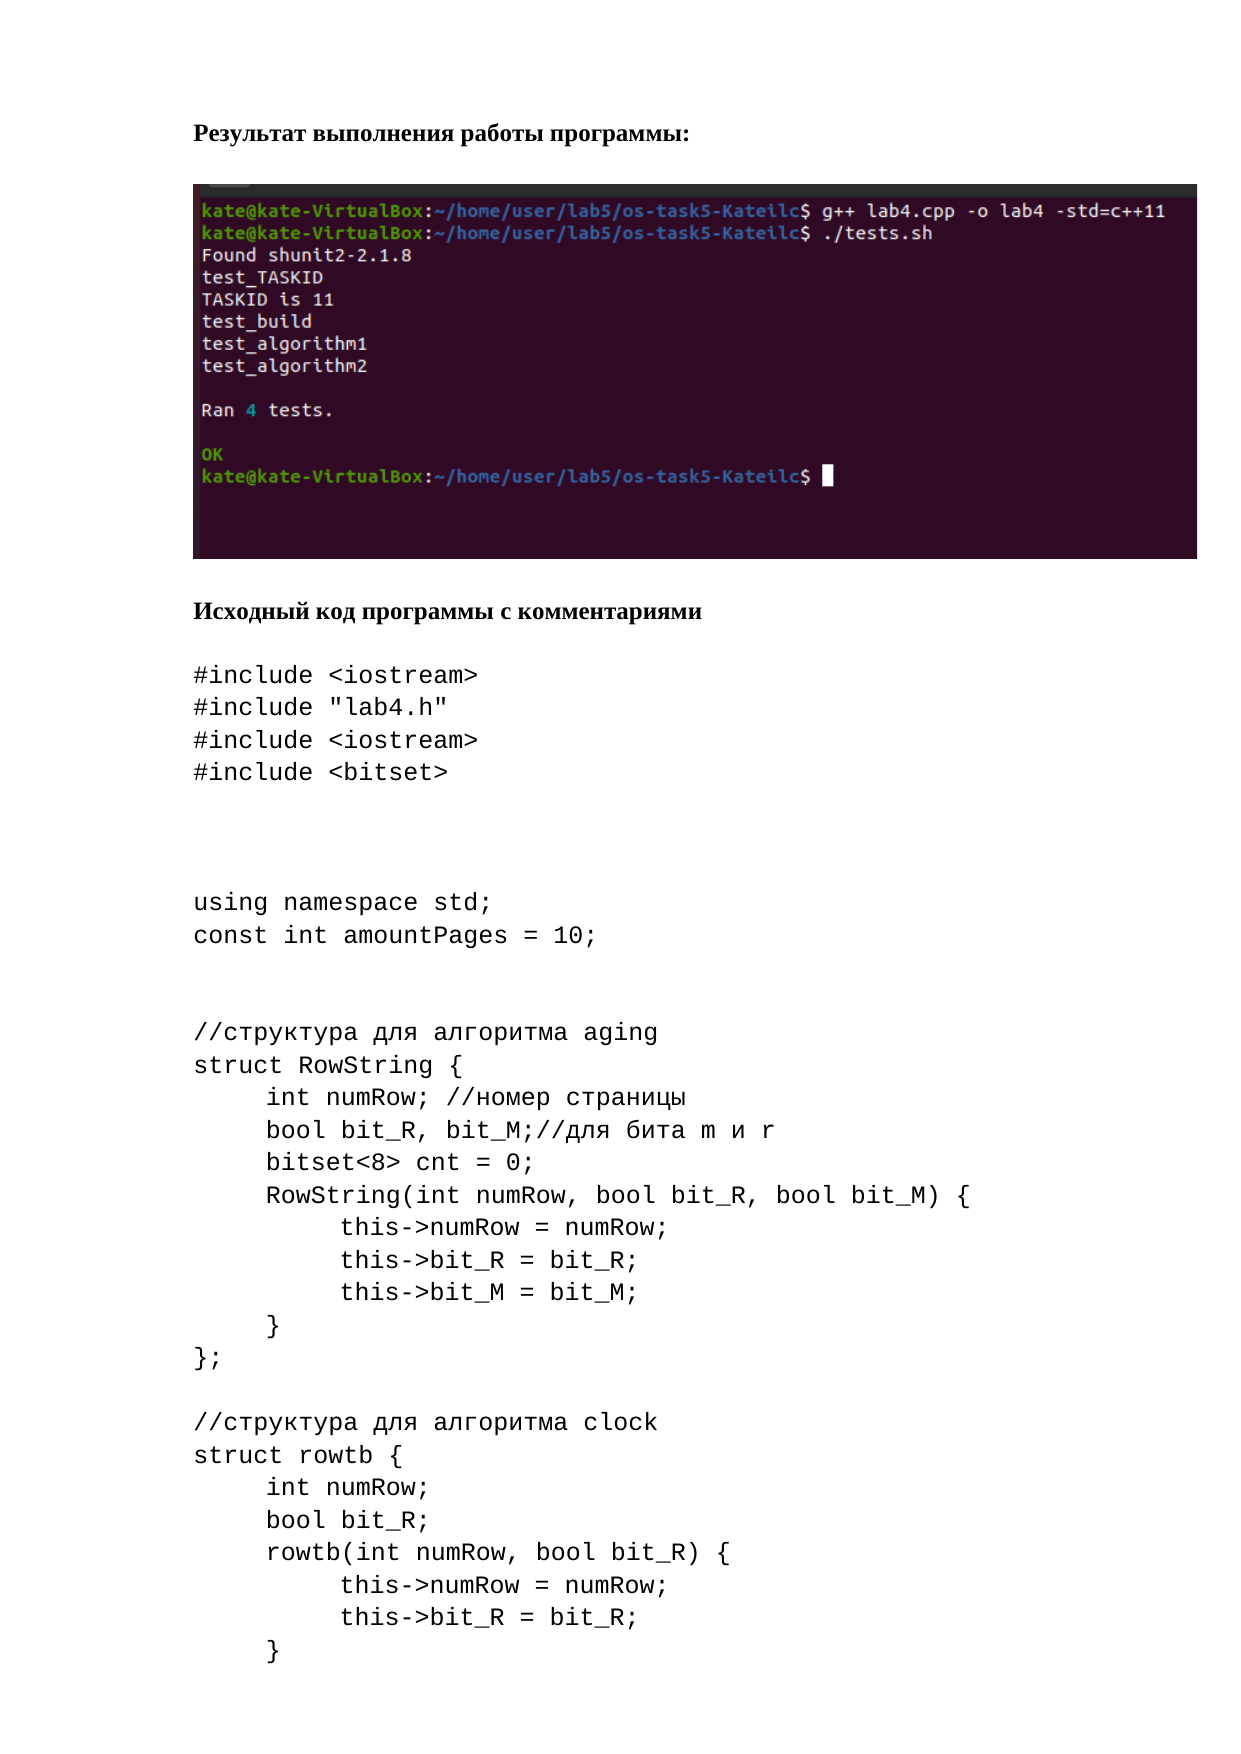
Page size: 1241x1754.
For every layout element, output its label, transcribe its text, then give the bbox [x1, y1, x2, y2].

list this->bit_R = bit_R; [193, 1247, 1122, 1276]
list Результат выполнения работы программы: [193, 118, 1122, 147]
list this->numRow = numRow; [193, 1215, 1122, 1243]
list bitset<8> cnt = 0; [193, 1150, 1122, 1178]
list } [193, 1637, 1122, 1666]
list RowString(int numRow, bool bit_R, bool bit_M) { [193, 1182, 1122, 1211]
list } [193, 1312, 1122, 1341]
list //структура для алгоритма aging [193, 1020, 1122, 1048]
list using namespace std; [193, 890, 1122, 918]
list this->bit_R = bit_R; [193, 1605, 1122, 1633]
list Исходный код программы с комментариями [193, 596, 1122, 625]
list #include <iostream> [193, 662, 1122, 691]
list }; [193, 1345, 1122, 1373]
list #include "lab4.h" [193, 695, 1122, 723]
list this->numRow = numRow; [193, 1572, 1122, 1601]
list int numRow; [193, 1475, 1122, 1503]
list bool bit_R, bit_M;//для бита m и r [193, 1117, 1122, 1146]
list rowtb(int numRow, bool bit_R) { [193, 1540, 1122, 1568]
list struct rowtb { [193, 1442, 1122, 1471]
list #include <bitset> [193, 760, 1122, 788]
list #include <iostream> [193, 727, 1122, 756]
list int numRow; //номер страницы [193, 1085, 1122, 1113]
list struct RowString { [193, 1052, 1122, 1081]
list bool bit_R; [193, 1507, 1122, 1536]
list this->bit_M = bit_M; [193, 1280, 1122, 1308]
picture [193, 184, 1198, 559]
list //структура для алгоритма clock [193, 1410, 1122, 1438]
list const int amountPages = 10; [193, 922, 1122, 951]
